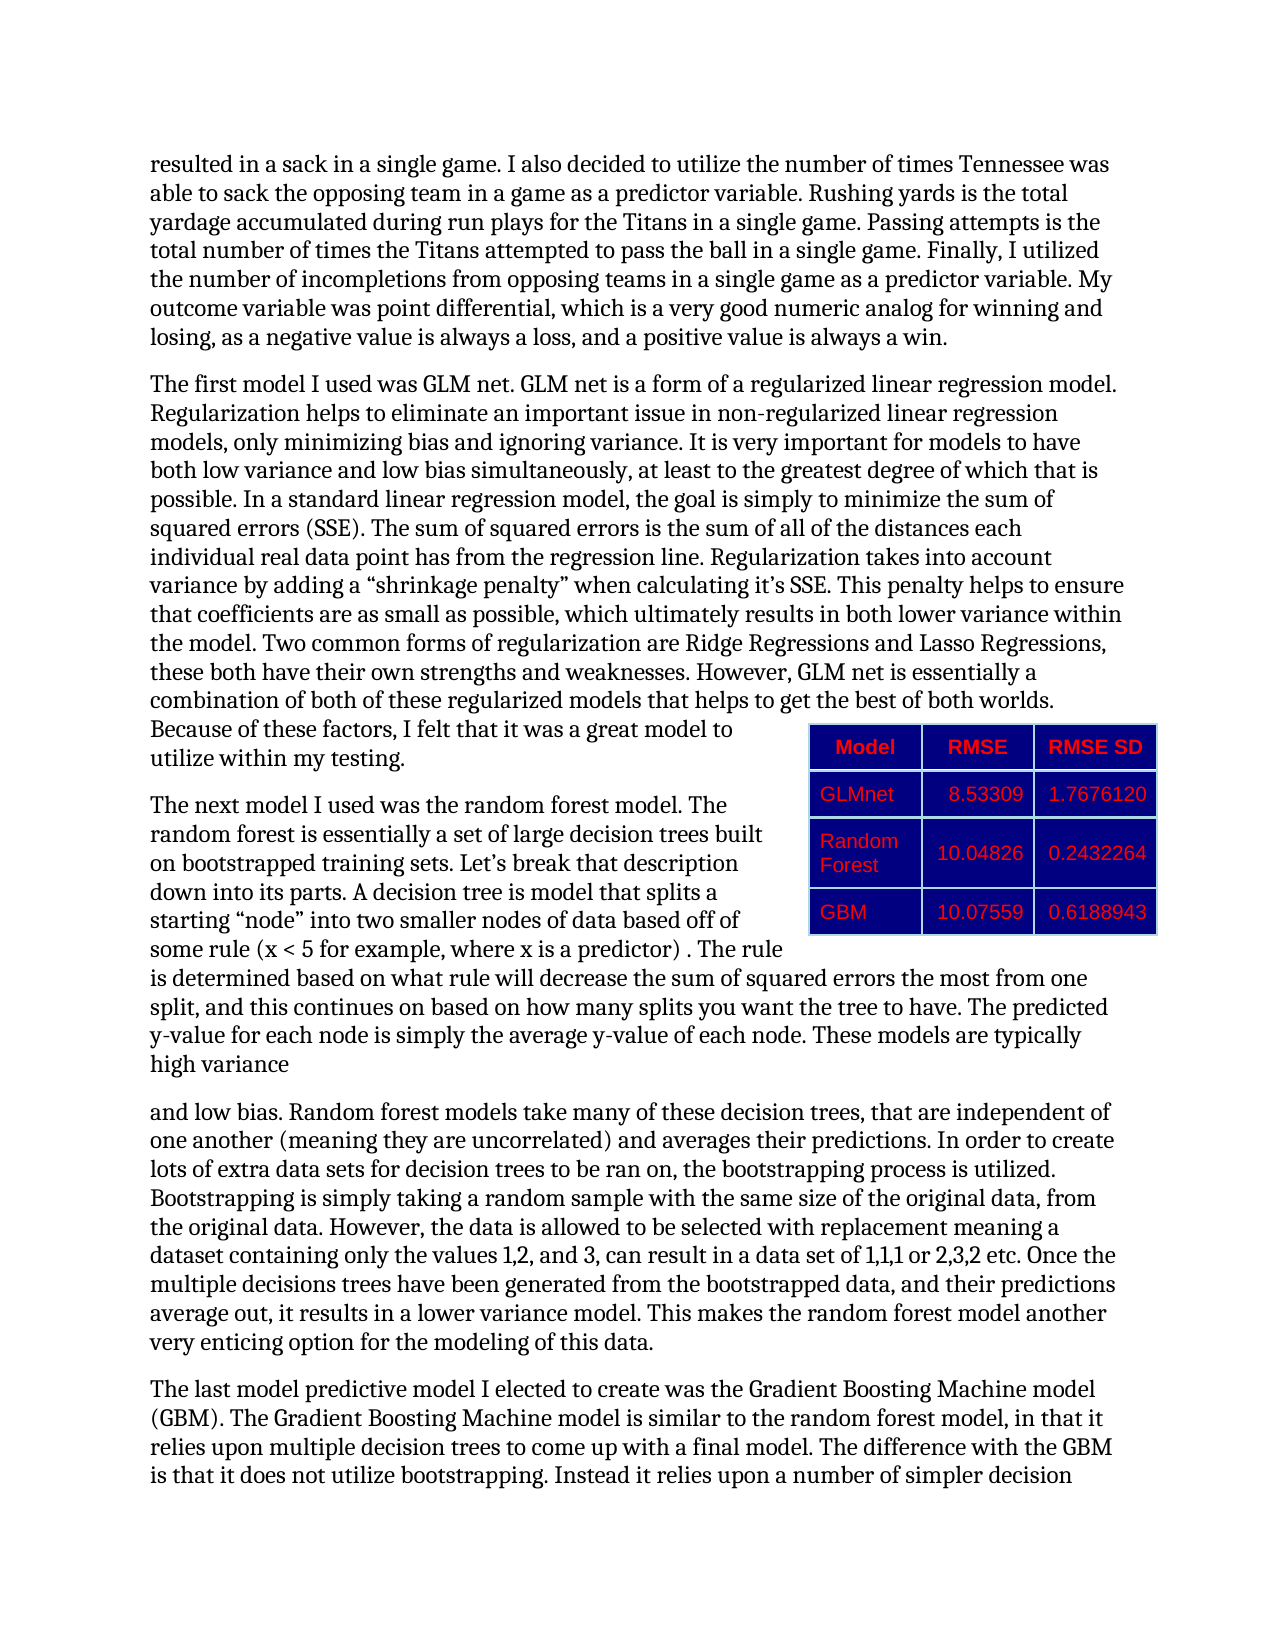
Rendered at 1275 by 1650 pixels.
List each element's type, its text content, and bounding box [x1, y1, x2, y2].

table_cell 10.07559 [923, 889, 1033, 934]
text The first model I used was GLM net. GLM net is a form of a regularized linear regression model. Regularization helps to eliminate an important issue in non-regularized linear regression models, only minimizing bias and ignoring variance. It is very important for models to have both low variance and low bias simultaneously, at least to the greatest degree of which that is possible. In a standard linear regression model, the goal is simply to minimize the sum of squared errors (SSE). The sum of squared errors is the sum of all of the distances each individual real data point has from the regression line. Regularization takes into account variance by adding a “shrinkage penalty” when calculating it’s SSE. This penalty helps to ensure that coefficients are as small as possible, which ultimately results in both lower variance within the model. Two common forms of regularization are Ridge Regressions and Lasso Regressions, these both have their own strengths and weaknesses. However, GLM net is essentially a combination of both of these regularized models that helps to get the best of both worlds. Because of these factors, I felt that it was a great model to utilize within my testing. [150, 370, 1125, 772]
table_cell 10.04826 [923, 819, 1033, 887]
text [150, 150, 1125, 351]
table_cell GBM [810, 889, 921, 934]
table_cell Random Forest [810, 819, 921, 887]
table_cell 0.2432264 [1035, 819, 1156, 887]
table_header RMSE [923, 725, 1033, 769]
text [150, 1375, 1125, 1490]
table_cell 8.53309 [923, 772, 1033, 816]
table_cell GLMnet [810, 772, 921, 816]
table_cell 1.7676120 [1035, 772, 1156, 816]
table_header Model [810, 725, 921, 769]
text and low bias. Random forest models take many of these decision trees, that are independent of one another (meaning they are uncorrelated) and averages their predictions. In order to create lots of extra data sets for decision trees to be ran on, the bootstrapping process is utilized. Bootstrapping is simply taking a random sample with the same size of the original data, from the original data. However, the data is allowed to be selected with replacement meaning a dataset containing only the values 1,2, and 3, can result in a data set of 1,1,1 or 2,3,2 etc. Once the multiple decisions trees have been generated from the bootstrapped data, and their predictions average out, it results in a lower variance model. This makes the random forest model another very enticing option for the modeling of this data. [150, 1097, 1125, 1356]
text The next model I used was the random forest model. The random forest is essentially a set of large decision trees built on bootstrapped training sets. Let’s break that description down into its parts. A decision tree is model that splits a starting “node” into two smaller nodes of data based off of some rule (x < 5 for example, where x is a predictor) . The rule is determined based on what rule will decrease the sum of squared errors the most from one split, and this continues on based on how many splits you want the tree to have. The predicted y-value for each node is simply the average y-value of each node. These models are typically high variance [150, 791, 1125, 1079]
table_cell 0.6188943 [1035, 889, 1156, 934]
table_header RMSE SD [1035, 725, 1156, 769]
